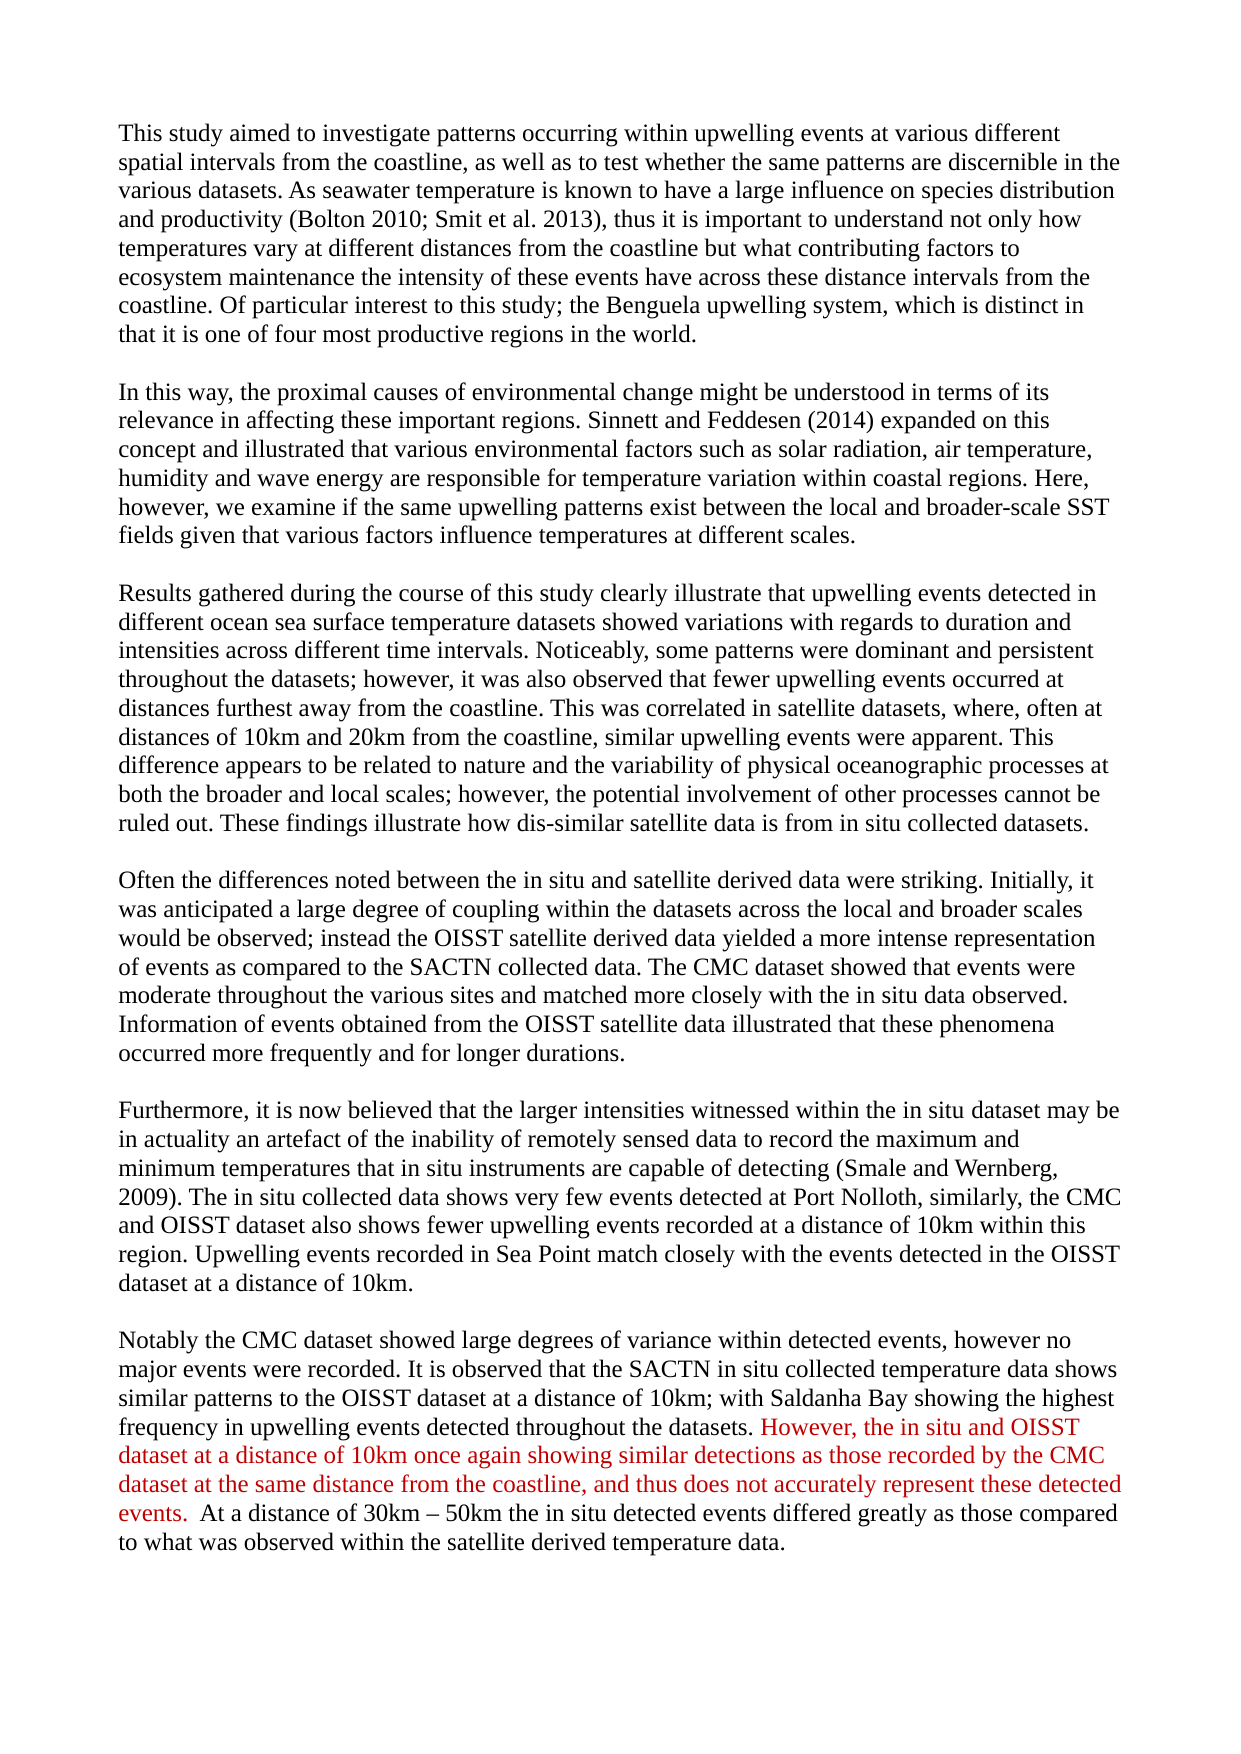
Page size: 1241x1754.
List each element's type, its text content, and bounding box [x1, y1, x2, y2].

text In this way, the proximal causes of environmental change might be understood in terms of its relevance in affecting these important regions. Sinnett and Feddesen (2014) expanded on this concept and illustrated that various environmental factors such as solar radiation, air temperature, humidity and wave energy are responsible for temperature variation within coastal regions. Here, however, we examine if the same upwelling patterns exist between the local and broader-scale SST fields given that various factors influence temperatures at different scales. [118, 377, 1122, 549]
text Notably the CMC dataset showed large degrees of variance within detected events, however no major events were recorded. It is observed that the SACTN in situ collected temperature data shows similar patterns to the OISST dataset at a distance of 10km; with Saldanha Bay showing the highest frequency in upwelling events detected throughout the datasets. However, the in situ and OISST dataset at a distance of 10km once again showing similar detections as those recorded by the CMC dataset at the same distance from the coastline, and thus does not accurately represent these detected events. At a distance of 30km – 50km the in situ detected events differed greatly as those compared to what was observed within the satellite derived temperature data. [118, 1326, 1122, 1556]
text Results gathered during the course of this study clearly illustrate that upwelling events detected in different ocean sea surface temperature datasets showed variations with regards to duration and intensities across different time intervals. Noticeably, some patterns were dominant and persistent throughout the datasets; however, it was also observed that fewer upwelling events occurred at distances furthest away from the coastline. This was correlated in satellite datasets, where, often at distances of 10km and 20km from the coastline, similar upwelling events were apparent. This difference appears to be related to nature and the variability of physical oceanographic processes at both the broader and local scales; however, the potential involvement of other processes cannot be ruled out. These findings illustrate how dis-similar satellite data is from in situ collected datasets. [118, 578, 1122, 837]
text Furthermore, it is now believed that the larger intensities witnessed within the in situ dataset may be in actuality an artefact of the inability of remotely sensed data to record the maximum and minimum temperatures that in situ instruments are capable of detecting (Smale and Wernberg, 2009). The in situ collected data shows very few events detected at Port Nolloth, similarly, the CMC and OISST dataset also shows fewer upwelling events recorded at a distance of 10km within this region. Upwelling events recorded in Sea Point match closely with the events detected in the OISST dataset at a distance of 10km. [118, 1096, 1122, 1297]
text This study aimed to investigate patterns occurring within upwelling events at various different spatial intervals from the coastline, as well as to test whether the same patterns are discernible in the various datasets. As seawater temperature is known to have a large influence on species distribution and productivity (Bolton 2010; Smit et al. 2013), thus it is important to understand not only how temperatures vary at different distances from the coastline but what contributing factors to ecosystem maintenance the intensity of these events have across these distance intervals from the coastline. Of particular interest to this study; the Benguela upwelling system, which is distinct in that it is one of four most productive regions in the world. [118, 118, 1122, 348]
text Often the differences noted between the in situ and satellite derived data were striking. Initially, it was anticipated a large degree of coupling within the datasets across the local and broader scales would be observed; instead the OISST satellite derived data yielded a more intense representation of events as compared to the SACTN collected data. The CMC dataset showed that events were moderate throughout the various sites and matched more closely with the in situ data observed. Information of events obtained from the OISST satellite data illustrated that these phenomena occurred more frequently and for longer durations. [118, 866, 1122, 1067]
